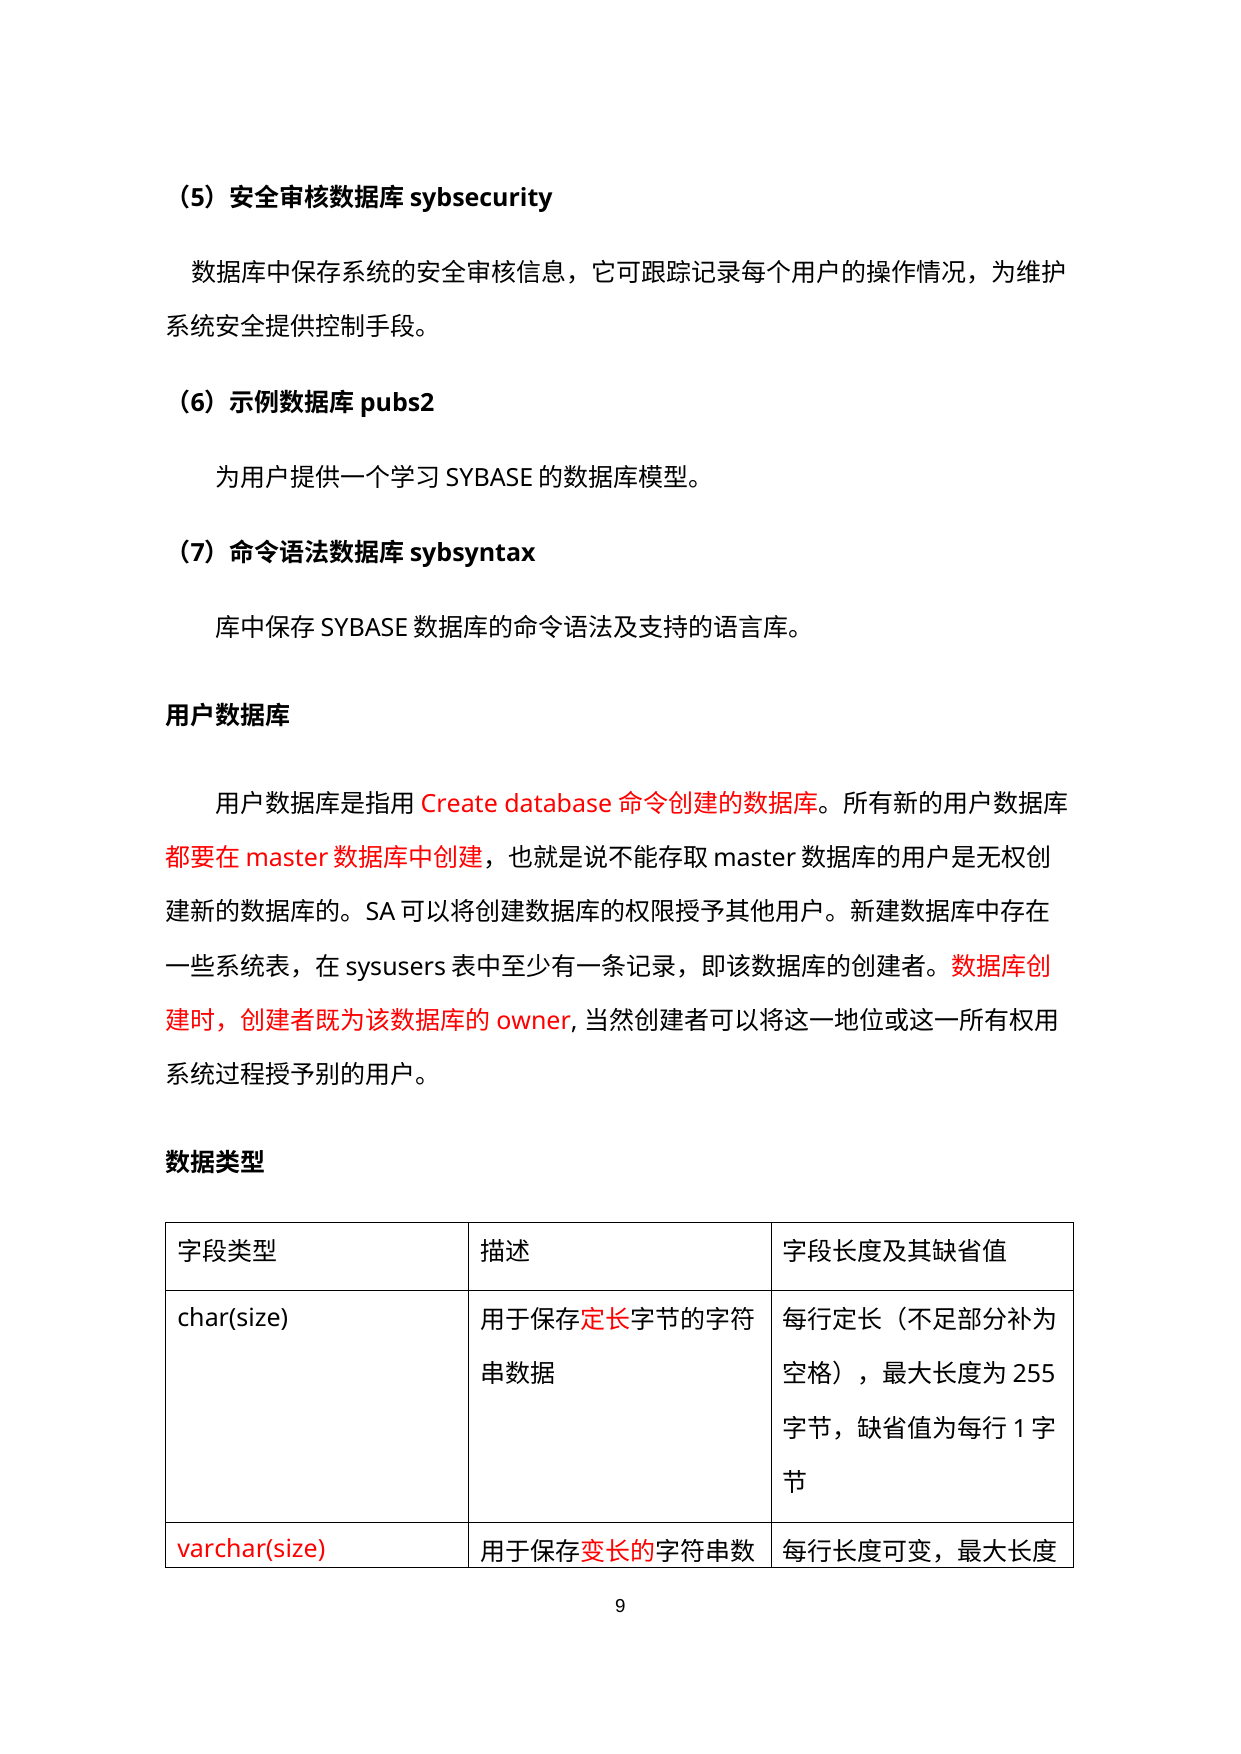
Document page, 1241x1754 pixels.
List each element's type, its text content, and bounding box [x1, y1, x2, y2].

list 用户数据库是指用Create database 命令创建的数据库。所有新的用户数据库都要在master数据库中创建，也就是说不能存取master数据库的用户是无权创建新的数据库的。SA可以将创建数据库的权限授予其他用户。新建数据库中存在一些系统表，在sysusers表中至少有一条记录，即该数据库的创建者。数据库创建时，创建者既为该数据库的 owner, 当然创建者可以将这一地位或这一所有权用系统过程授予别的用户。 [165, 783, 1075, 1091]
subtitle 用户数据库 [165, 695, 1075, 732]
subtitle （7）命令语法数据库sybsyntax [165, 532, 1075, 569]
table_header 描述 [469, 1223, 771, 1290]
table_cell 用于保存变长的字符串数据，其中最大字节长度由size指定 [469, 1523, 771, 1567]
subtitle （5）安全审核数据库sybsecurity [165, 177, 1075, 213]
table_cell 用于保存定长字节的字符串数据 [469, 1291, 771, 1522]
subtitle （6）示例数据库pubs2 [165, 382, 1075, 418]
list 为用户提供一个学习SYBASE的数据库模型。 [165, 457, 1075, 493]
table_cell 每行长度可变，最大长度为255字节，数据长度缺省为1 [772, 1523, 1073, 1567]
list 库中保存SYBASE数据库的命令语法及支持的语言库。 [165, 608, 1075, 644]
table_header 字段类型 [166, 1223, 468, 1290]
table_cell varchar(size) [166, 1523, 468, 1567]
table_cell 每行定长（不足部分补为空格），最大长度为255字节，缺省值为每行1字节 [772, 1291, 1073, 1522]
table_header 字段长度及其缺省值 [772, 1223, 1073, 1290]
table_cell char(size) [166, 1291, 468, 1522]
subtitle 数据类型 [165, 1143, 1075, 1179]
list 数据库中保存系统的安全审核信息，它可跟踪记录每个用户的操作情况，为维护系统安全提供控制手段。 [165, 252, 1075, 343]
